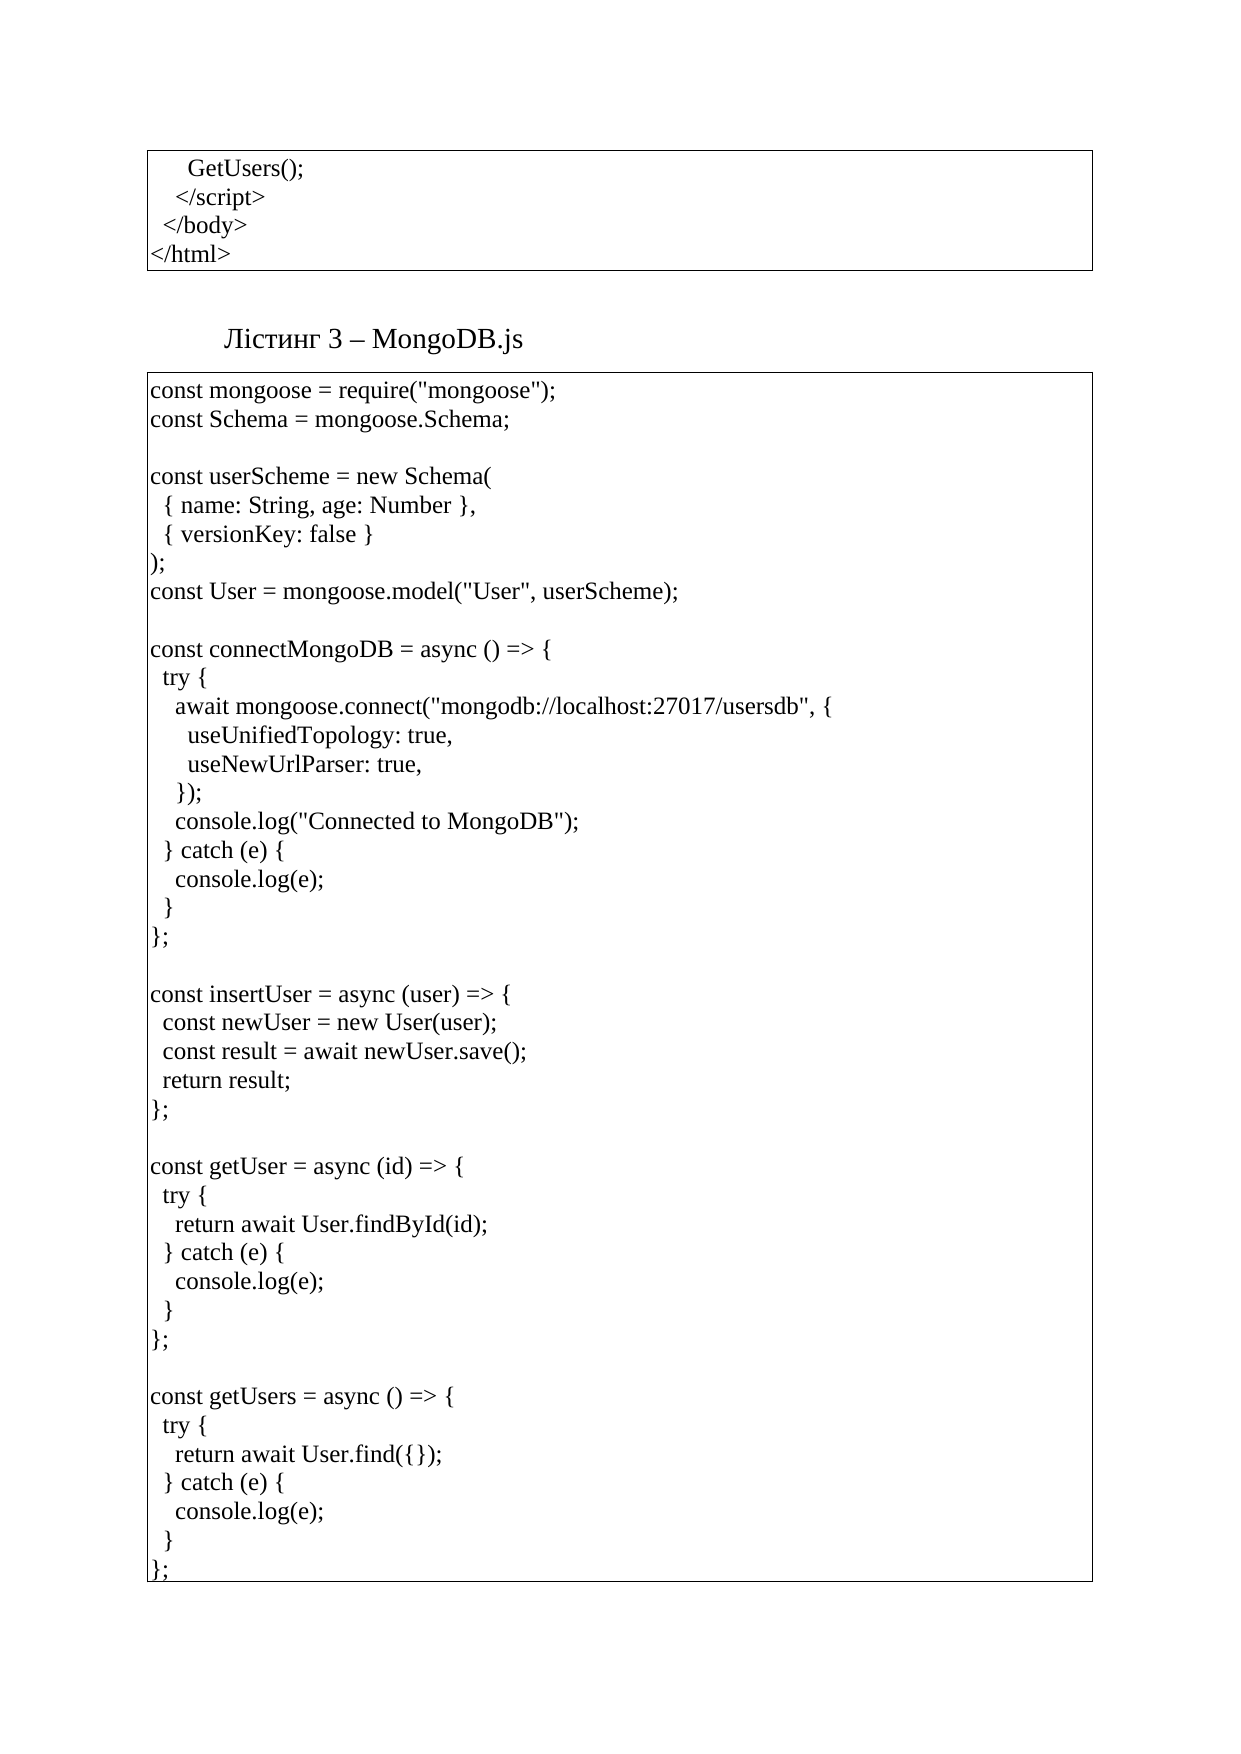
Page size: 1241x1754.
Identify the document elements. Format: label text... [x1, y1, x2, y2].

text } [150, 1295, 1090, 1324]
text const Schema = mongoose.Schema; [150, 404, 1090, 432]
text console.log(e); [150, 1266, 1090, 1295]
text </script> [150, 182, 1090, 211]
text const newUser = new User(user); [150, 1007, 1090, 1036]
text await mongoose.connect("mongodb://localhost:27017/usersdb", { [150, 691, 1090, 720]
text } [150, 1525, 1090, 1554]
text }; [150, 1094, 1090, 1122]
text const userScheme = new Schema( [150, 461, 1090, 490]
text const insertUser = async (user) => { [150, 979, 1090, 1007]
text ); [150, 547, 1090, 576]
text const result = await newUser.save(); [150, 1036, 1090, 1065]
text console.log(e); [150, 864, 1090, 892]
text return await User.find({}); [150, 1439, 1090, 1467]
text </body> [150, 211, 1090, 236]
text const connectMongoDB = async () => { [150, 634, 1090, 662]
text return await User.findById(id); [150, 1209, 1090, 1237]
text { versionKey: false } [150, 519, 1090, 547]
text try { [150, 1410, 1090, 1439]
text } catch (e) { [150, 1237, 1090, 1266]
text console.log(e); [150, 1496, 1090, 1525]
text Лістинг 3 – MongoDB.js [150, 322, 1090, 355]
text const User = mongoose.model("User", userScheme); [150, 576, 1090, 605]
text try { [150, 1180, 1090, 1209]
text const mongoose = require("mongoose"); [148, 373, 1092, 404]
text }); [150, 777, 1090, 806]
text try { [150, 662, 1090, 691]
text </html> [148, 236, 1092, 270]
text useUnifiedTopology: true, [150, 720, 1090, 749]
text const getUser = async (id) => { [150, 1151, 1090, 1180]
text } [150, 892, 1090, 921]
text }; [150, 921, 1090, 950]
text console.log("Connected to MongoDB"); [150, 806, 1090, 835]
text return result; [150, 1065, 1090, 1094]
text useNewUrlParser: true, [150, 749, 1090, 777]
text } catch (e) { [150, 835, 1090, 864]
text } catch (e) { [150, 1467, 1090, 1496]
text GetUsers(); [148, 151, 1092, 182]
text }; [150, 1324, 1090, 1352]
text const getUsers = async () => { [150, 1381, 1090, 1410]
text { name: String, age: Number }, [150, 490, 1090, 519]
text }; [150, 1554, 1090, 1581]
